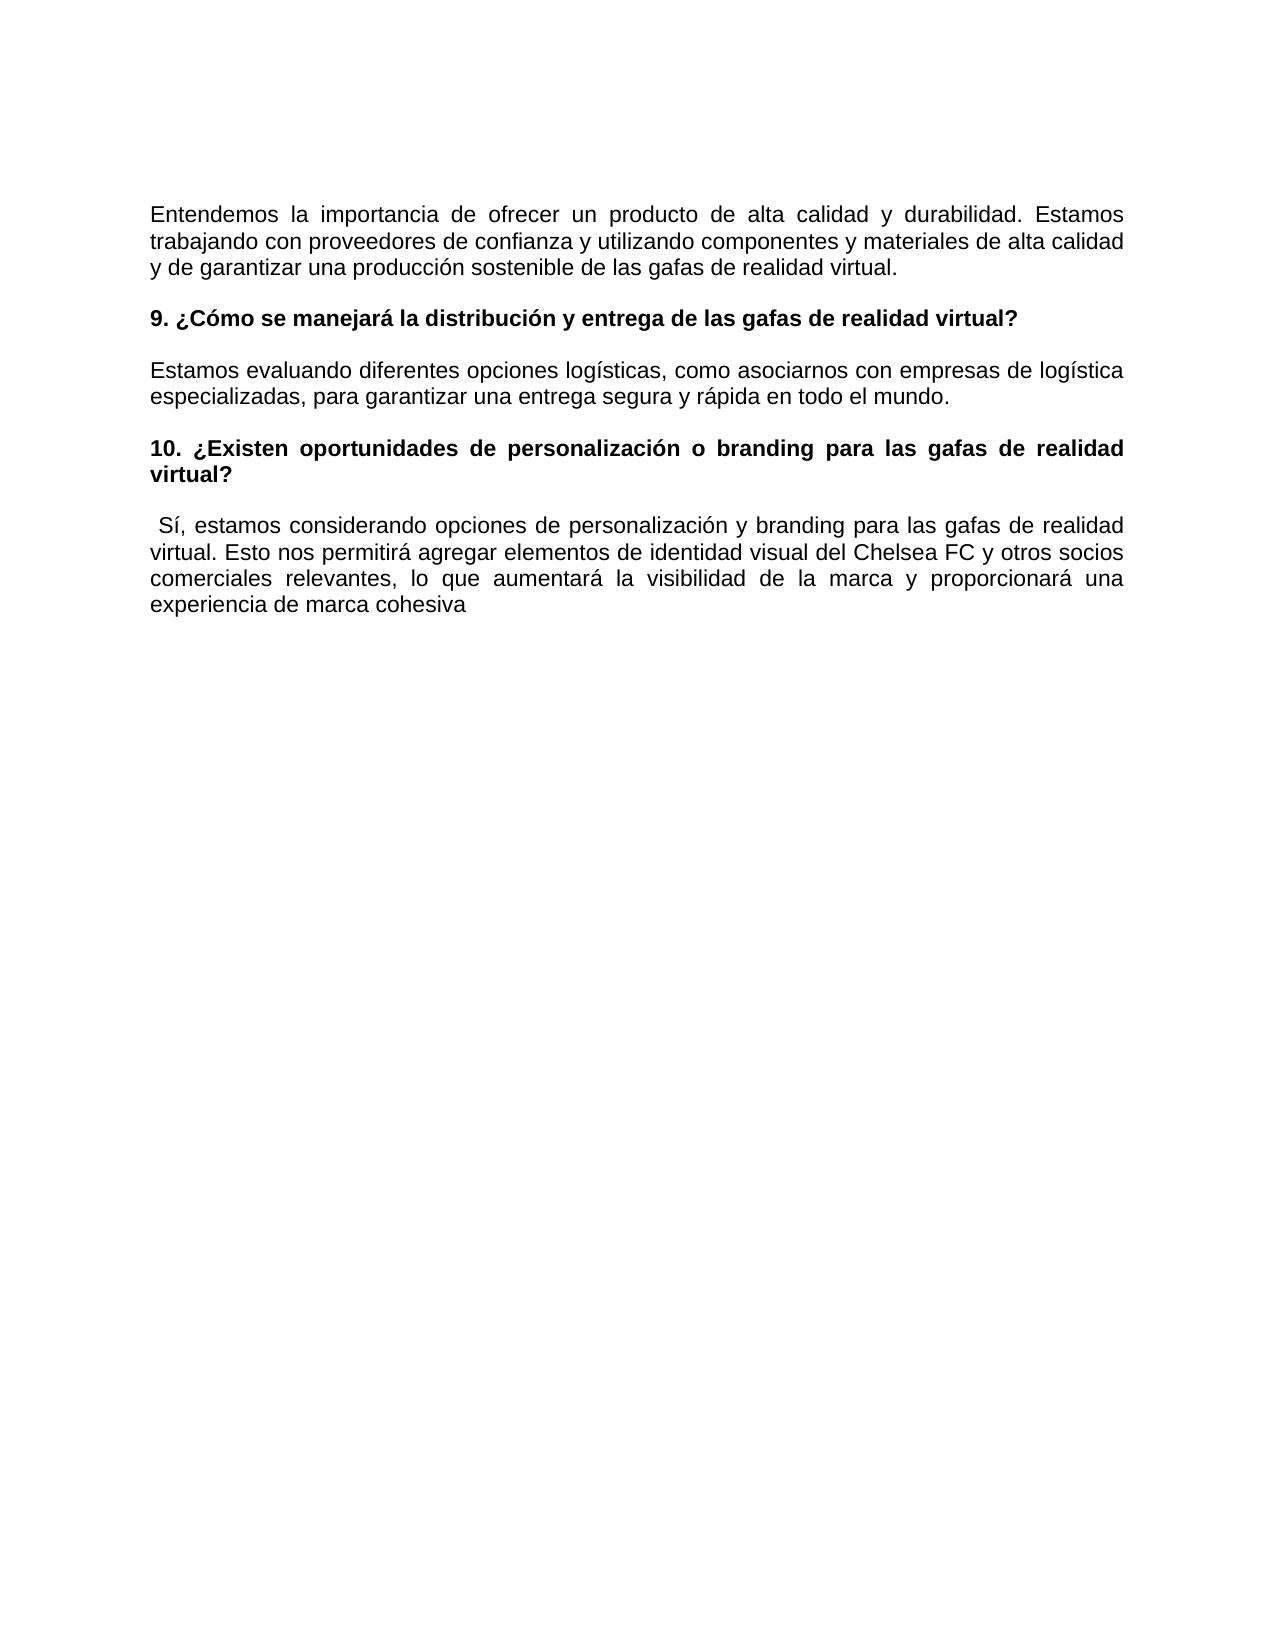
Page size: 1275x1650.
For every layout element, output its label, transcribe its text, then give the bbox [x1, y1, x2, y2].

text Estamos evaluando diferentes opciones logísticas, como asociarnos con empresas de logística especializadas, para garantizar una entrega segura y rápida en todo el mundo. [150, 357, 1125, 409]
text 9. ¿Cómo se manejará la distribución y entrega de las gafas de realidad virtual? [150, 305, 1125, 332]
text 10. ¿Existen oportunidades de personalización o branding para las gafas de realidad virtual? [150, 434, 1125, 487]
text Sí, estamos considerando opciones de personalización y branding para las gafas de realidad virtual. Esto nos permitirá agregar elementos de identidad visual del Chelsea FC y otros socios comerciales relevantes, lo que aumentará la visibilidad de la marca y proporcionará una experiencia de marca cohesiva [150, 512, 1125, 618]
text Entendemos la importancia de ofrecer un producto de alta calidad y durabilidad. Estamos trabajando con proveedores de confianza y utilizando componentes y materiales de alta calidad y de garantizar una producción sostenible de las gafas de realidad virtual. [150, 201, 1125, 280]
